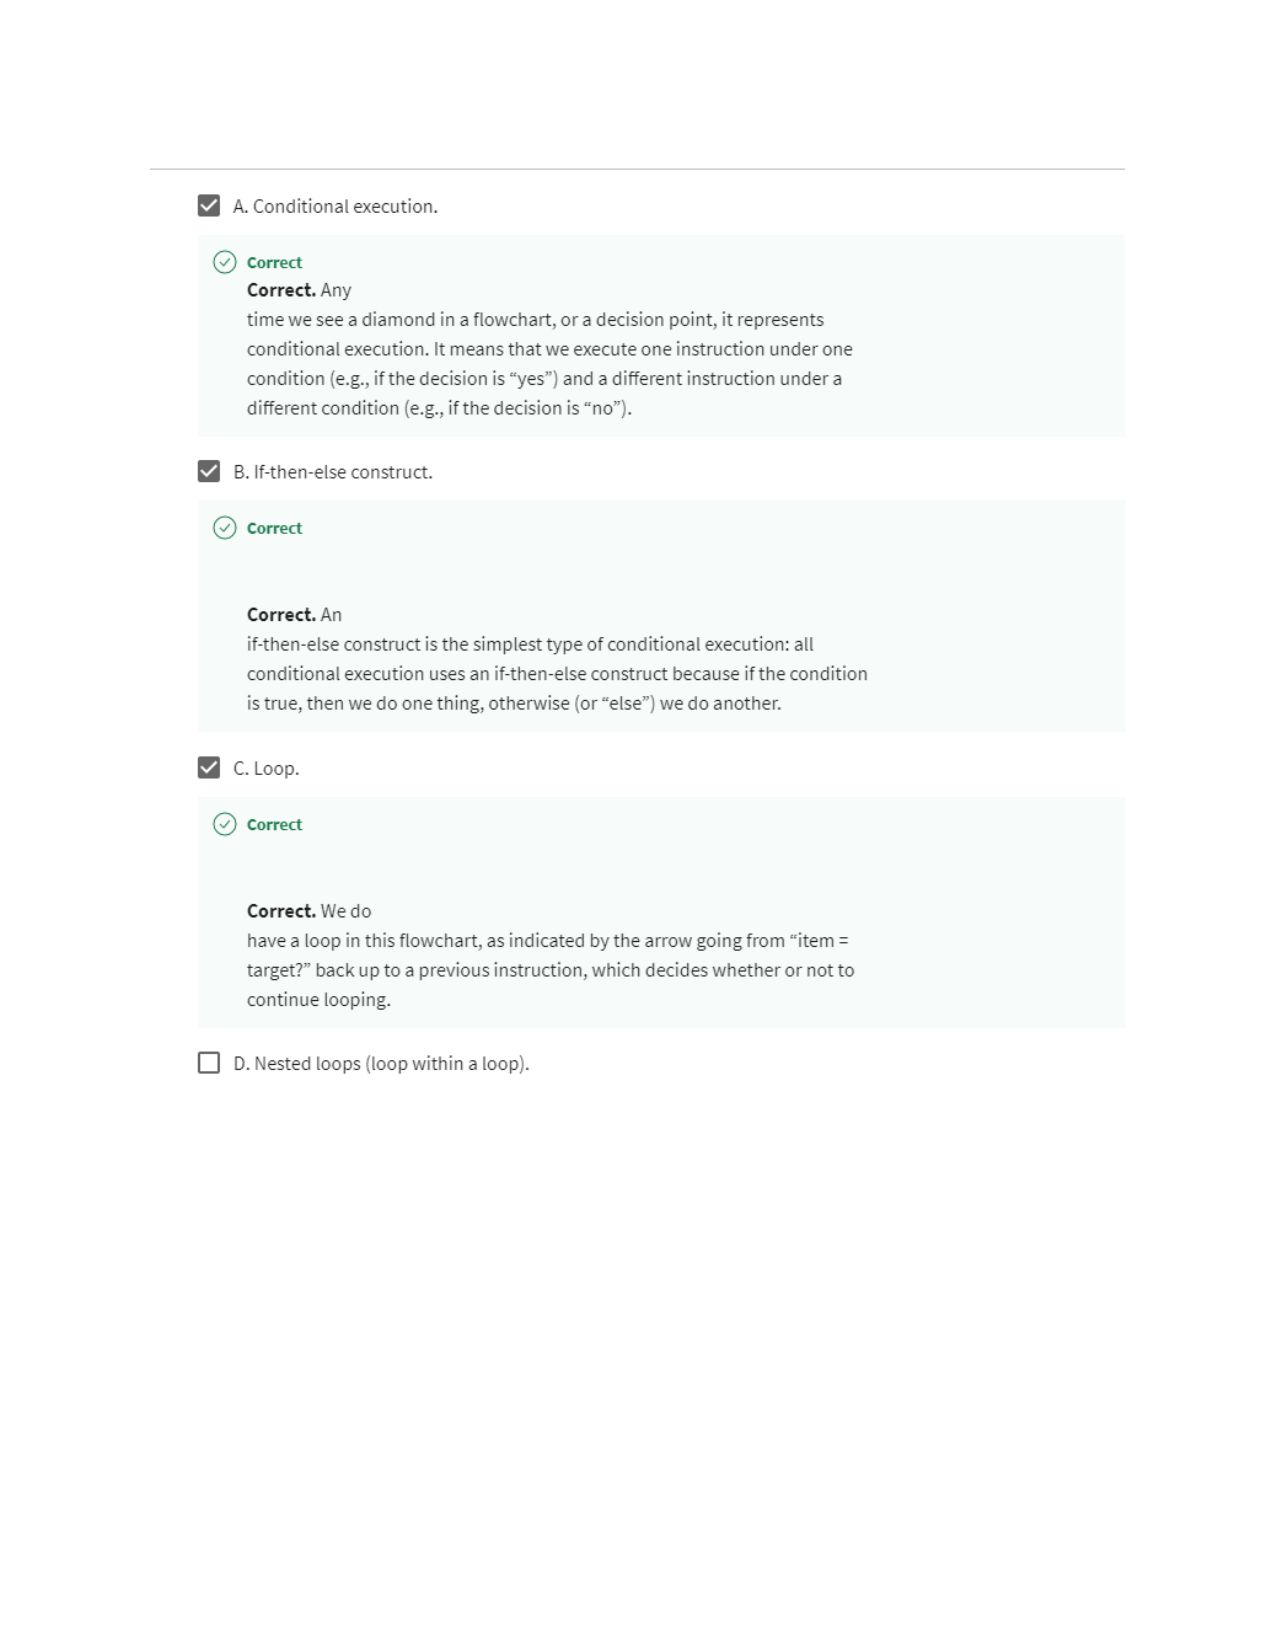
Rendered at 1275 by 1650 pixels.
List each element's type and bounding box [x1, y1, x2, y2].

picture [150, 150, 1125, 1123]
